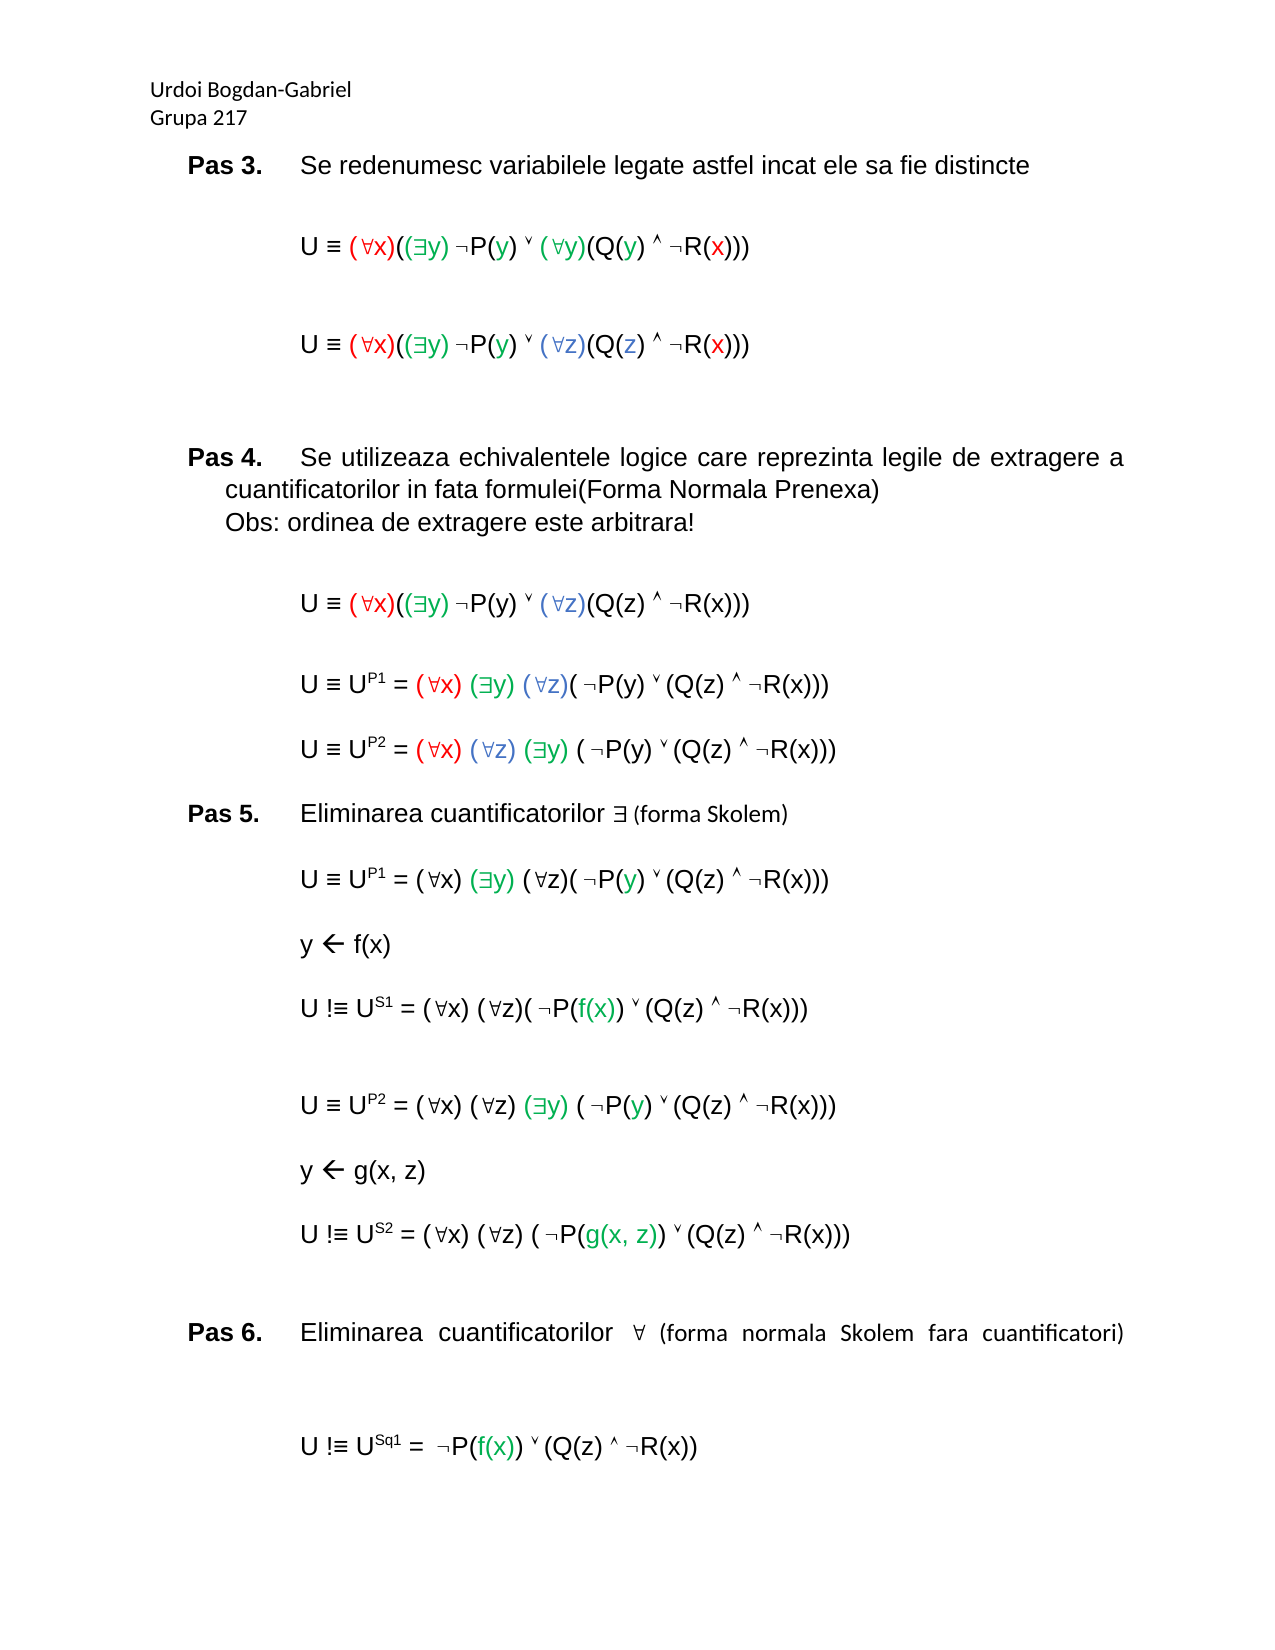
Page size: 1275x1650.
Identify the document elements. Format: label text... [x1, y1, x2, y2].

list Obs: ordinea de extragere este arbitrara! [225, 507, 1125, 537]
list y f(x) [225, 929, 1125, 959]
list U ≡ UP2 = (x) (z) (y) ( P(y) (Q(z) R(x))) [225, 734, 1125, 764]
text U ≡ (x)((y) P(y) (z)(Q(z) R(x))) [300, 588, 1125, 618]
list y g(x, z) [225, 1155, 1125, 1185]
text U ≡ (x)((y) P(y) (y)(Q(y) R(x))) [300, 231, 1125, 261]
text U ≡ (x)((y) P(y) (z)(Q(z) R(x))) [300, 329, 1125, 359]
list Eliminarea cuantificatorilor (forma Skolem) [187, 798, 1125, 829]
list U ≡ UP1 = (x) (y) (z)( P(y) (Q(z) R(x))) [225, 669, 1125, 699]
list Se utilizeaza echivalentele logice care reprezinta legile de extragere a cuantificatorilor in fata formulei(Forma Normala Prenexa) [187, 442, 1125, 504]
list U !≡ US2 = (x) (z) ( P(g(x, z)) (Q(z) R(x))) [225, 1219, 1125, 1249]
text U !≡ USq1 = P(f(x)) (Q(z) R(x)) [300, 1431, 1125, 1461]
list Se redenumesc variabilele legate astfel incat ele sa fie distincte [187, 150, 1125, 180]
list Eliminarea cuantificatorilor (forma normala Skolem fara cuantificatori) [187, 1317, 1125, 1380]
list U ≡ UP2 = (x) (z) (y) ( P(y) (Q(z) R(x))) [225, 1090, 1125, 1120]
list U !≡ US1 = (x) (z)( P(f(x)) (Q(z) R(x))) [225, 993, 1125, 1023]
list U ≡ UP1 = (x) (y) (z)( P(y) (Q(z) R(x))) [225, 864, 1125, 894]
